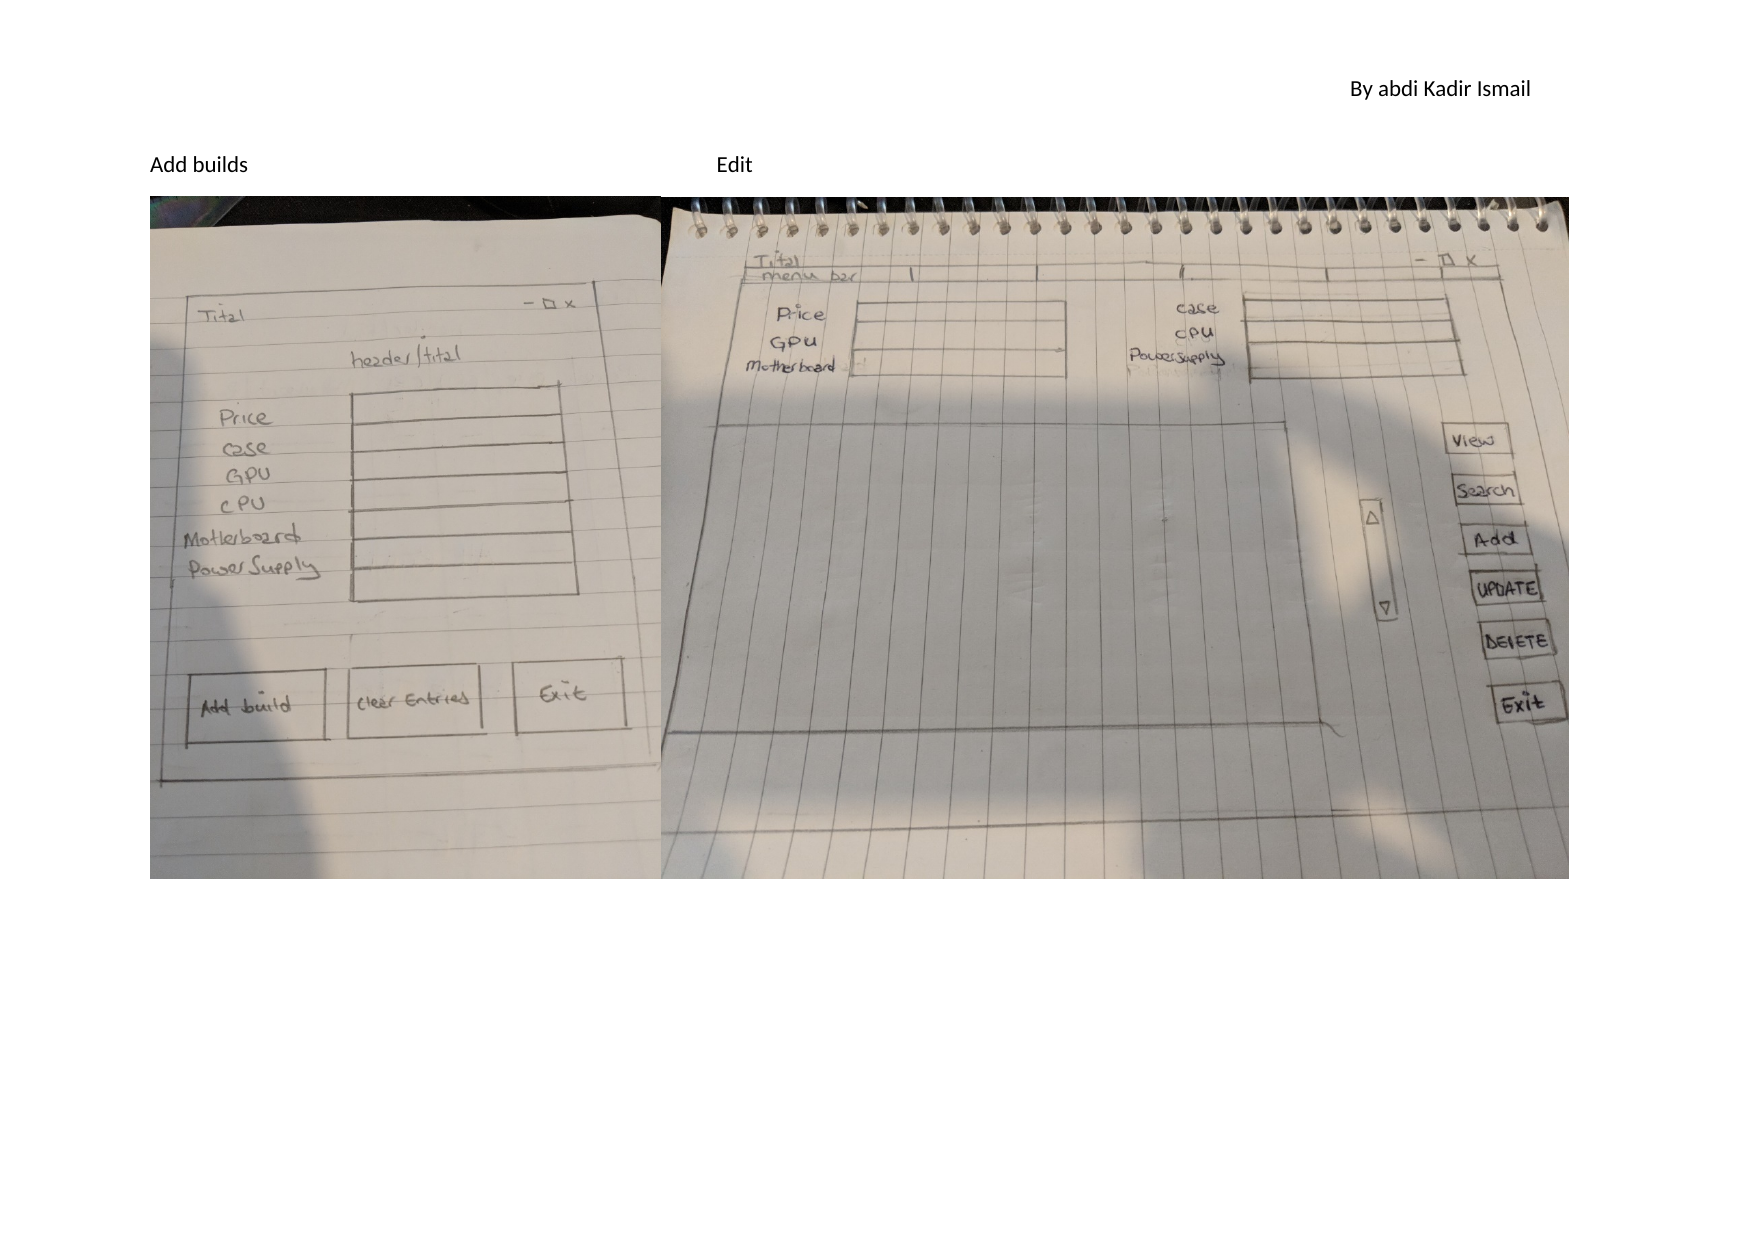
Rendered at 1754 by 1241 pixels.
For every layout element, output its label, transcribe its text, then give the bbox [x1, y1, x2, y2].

text Add builds Edit [150, 150, 1604, 178]
picture [150, 196, 1569, 879]
